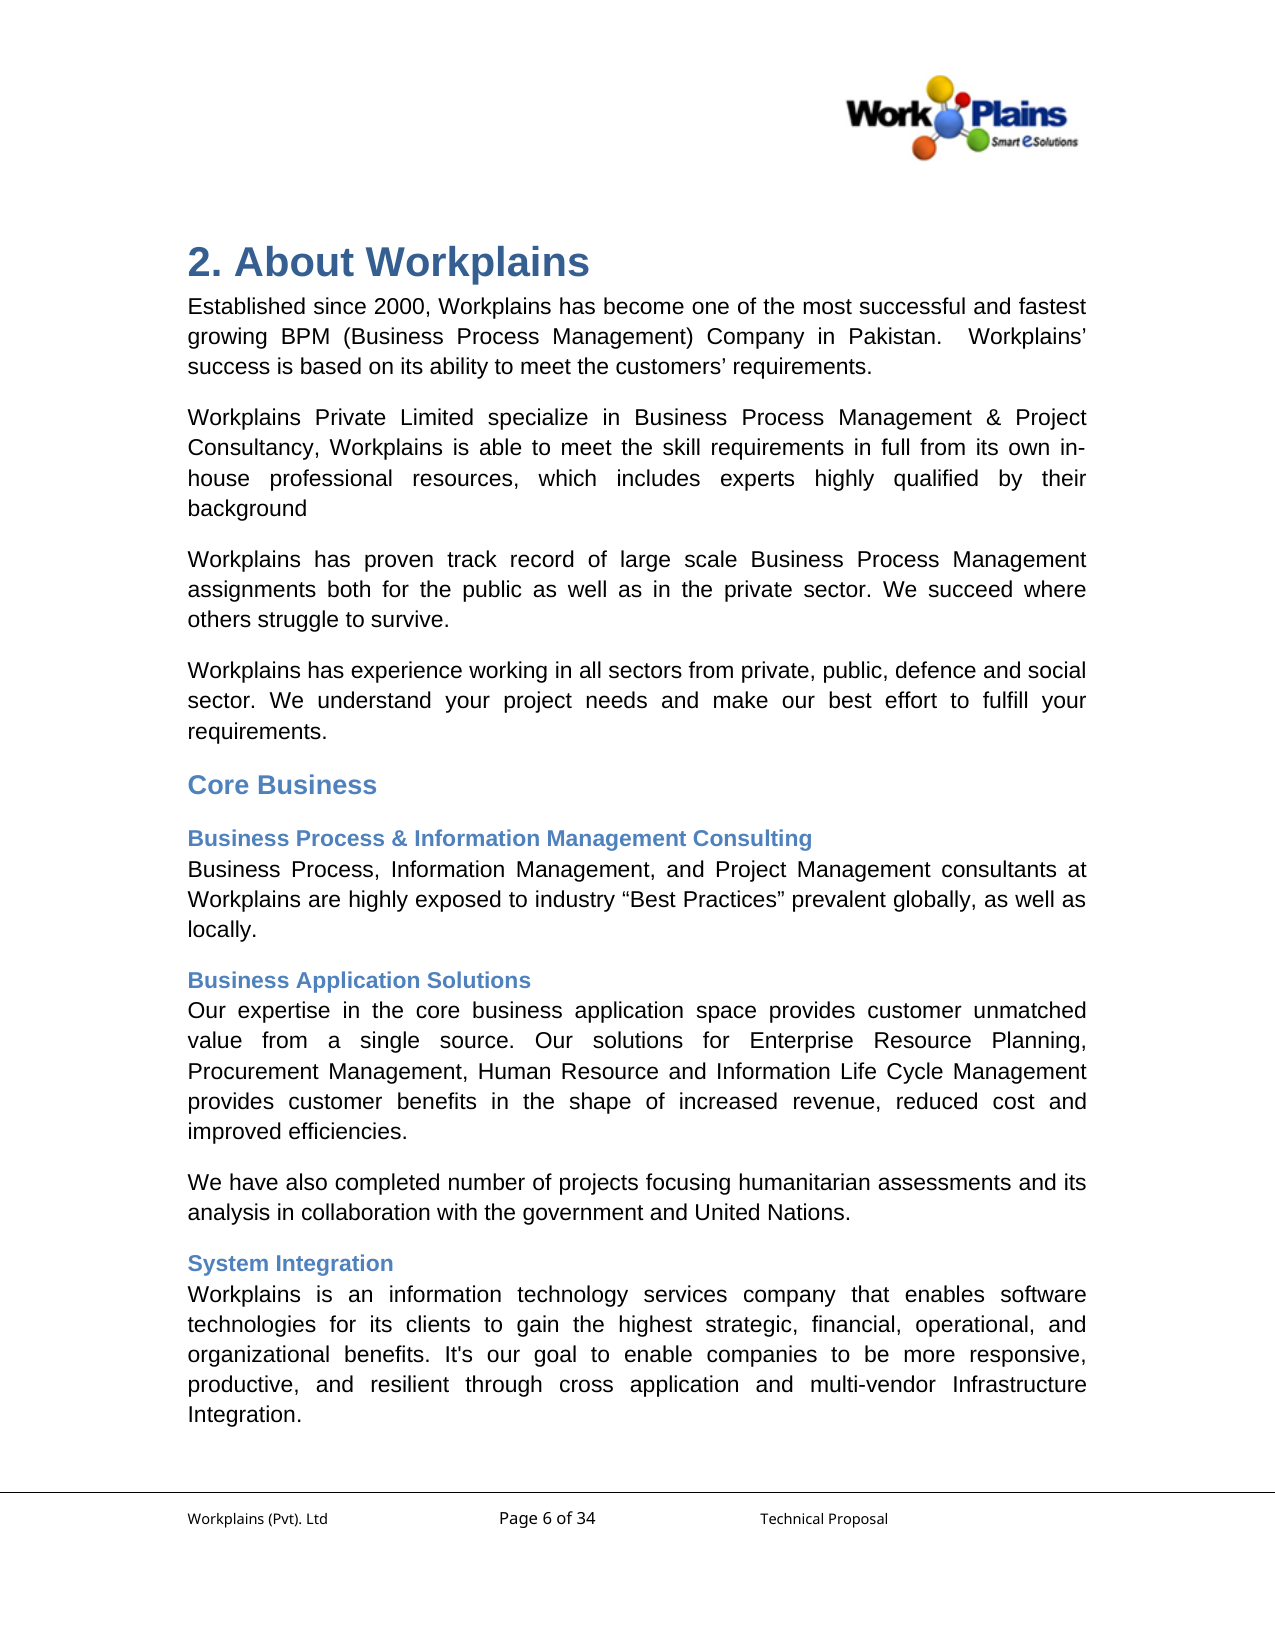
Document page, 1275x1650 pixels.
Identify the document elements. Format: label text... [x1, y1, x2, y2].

text Workplains Private Limited specialize in Business Process Management & Project Consultancy, Workplains is able to meet the skill requirements in full from its own in-house professional resources, which includes experts highly qualified by their background [187, 404, 1087, 521]
text We have also completed number of projects focusing humanitarian assessments and its analysis in collaboration with the government and United Nations. [187, 1169, 1087, 1226]
text Workplains is an information technology services company that enables software technologies for its clients to gain the highest strategic, financial, operational, and organizational benefits. It's our goal to enable companies to be more responsive, productive, and resilient through cross application and multi-vendor Infrastructure Integration. [187, 1281, 1087, 1428]
text Established since 2000, Workplains has become one of the most successful and fastest growing BPM (Business Process Management) Company in Pakistan. Workplains’ success is based on its ability to meet the customers’ requirements. [187, 293, 1087, 379]
subtitle Business Process & Information Management Consulting [187, 825, 1087, 852]
subtitle System Integration [187, 1250, 1087, 1277]
subtitle Business Application Solutions [187, 967, 1087, 993]
text Workplains has proven track record of large scale Business Process Management assignments both for the public as well as in the private sector. We succeed where others struggle to survive. [187, 546, 1087, 632]
subtitle 2. About Workplains [187, 237, 1087, 285]
picture [843, 75, 1088, 162]
text Business Process, Information Management, and Project Management consultants at Workplains are highly exposed to industry “Best Practices” prevalent globally, as well as locally. [187, 856, 1087, 942]
text Our expertise in the core business application space provides customer unmatched value from a single source. Our solutions for Enterprise Resource Planning, Procurement Management, Human Resource and Information Life Cycle Management provides customer benefits in the shape of increased revenue, reduced cost and improved efficiencies. [187, 997, 1087, 1144]
text Workplains has experience working in all sectors from private, public, defence and social sector. We understand your project needs and make our best effort to fulfill your requirements. [187, 657, 1087, 744]
subtitle Core Business [187, 769, 1087, 800]
